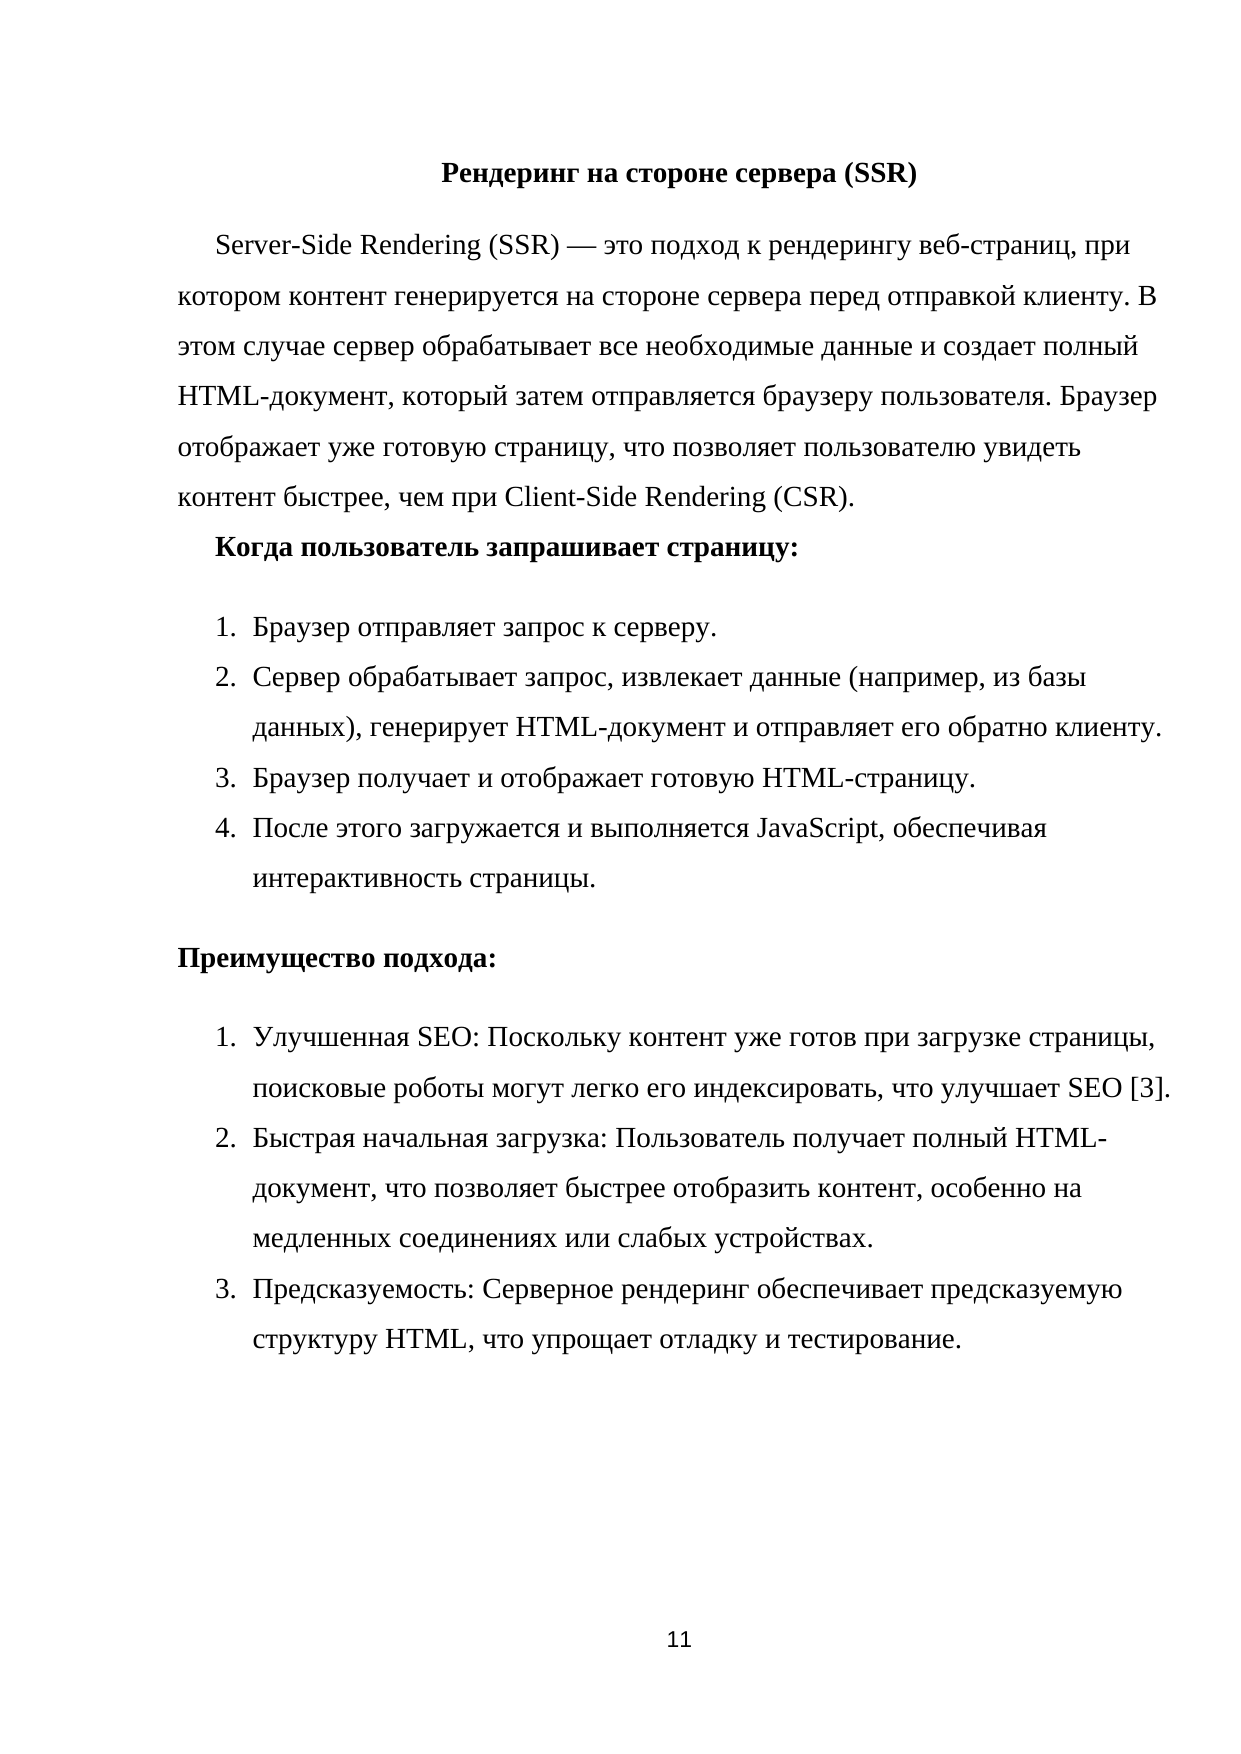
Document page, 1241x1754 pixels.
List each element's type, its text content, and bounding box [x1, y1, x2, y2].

text Когда пользователь запрашивает страницу: [177, 529, 1181, 563]
list Быстрая начальная загрузка: Пользователь получает полный HTML-документ, что позволяет быстрее отобразить контент, особенно на медленных соединениях или слабых устройствах. [215, 1120, 1181, 1254]
list Браузер отправляет запрос к серверу. [215, 609, 1181, 642]
list После этого загружается и выполняется JavaScript, обеспечивая интерактивность страницы. [215, 810, 1181, 894]
text Server-Side Rendering (SSR) — это подход к рендерингу веб-страниц, при котором контент генерируется на стороне сервера перед отправкой клиенту. В этом случае сервер обрабатывает все необходимые данные и создает полный HTML-документ, который затем отправляется браузеру пользователя. Браузер отображает уже готовую страницу, что позволяет пользователю увидеть контент быстрее, чем при Client-Side Rendering (CSR). [177, 227, 1181, 513]
list Сервер обрабатывает запрос, извлекает данные (например, из базы данных), генерирует HTML-документ и отправляет его обратно клиенту. [215, 659, 1181, 743]
list Браузер получает и отображает готовую HTML-страницу. [215, 760, 1181, 793]
list Предсказуемость: Серверное рендеринг обеспечивает предсказуемую структуру HTML, что упрощает отладку и тестирование. [215, 1271, 1181, 1355]
text Преимущество подхода: [177, 940, 1181, 973]
subtitle Рендеринг на стороне сервера (SSR) [177, 156, 1181, 189]
list Улучшенная SEO: Поскольку контент уже готов при загрузке страницы, поисковые роботы могут легко его индексировать, что улучшает SEO [3]. [215, 1019, 1181, 1103]
